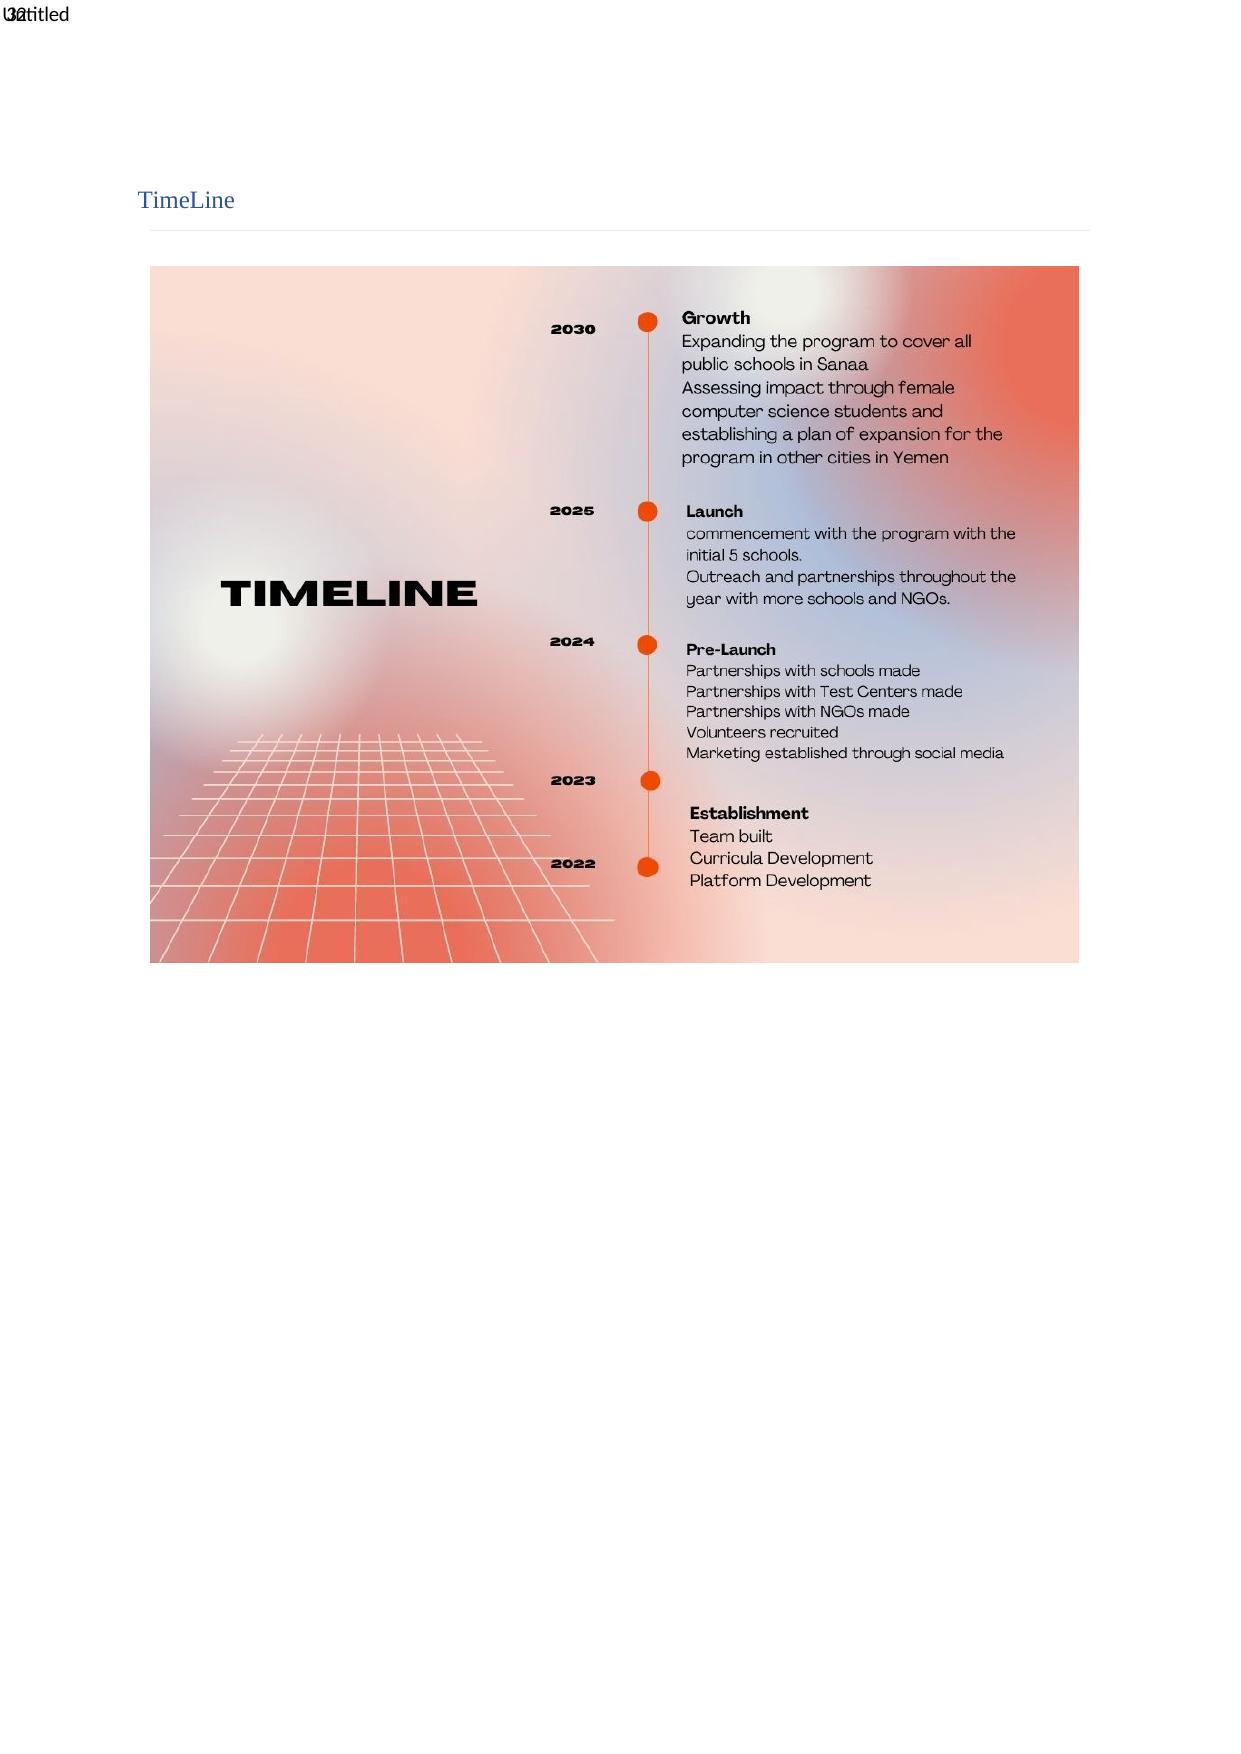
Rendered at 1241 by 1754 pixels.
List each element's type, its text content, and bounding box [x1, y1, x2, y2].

picture [150, 266, 1079, 963]
subtitle TimeLine [137, 185, 1103, 214]
